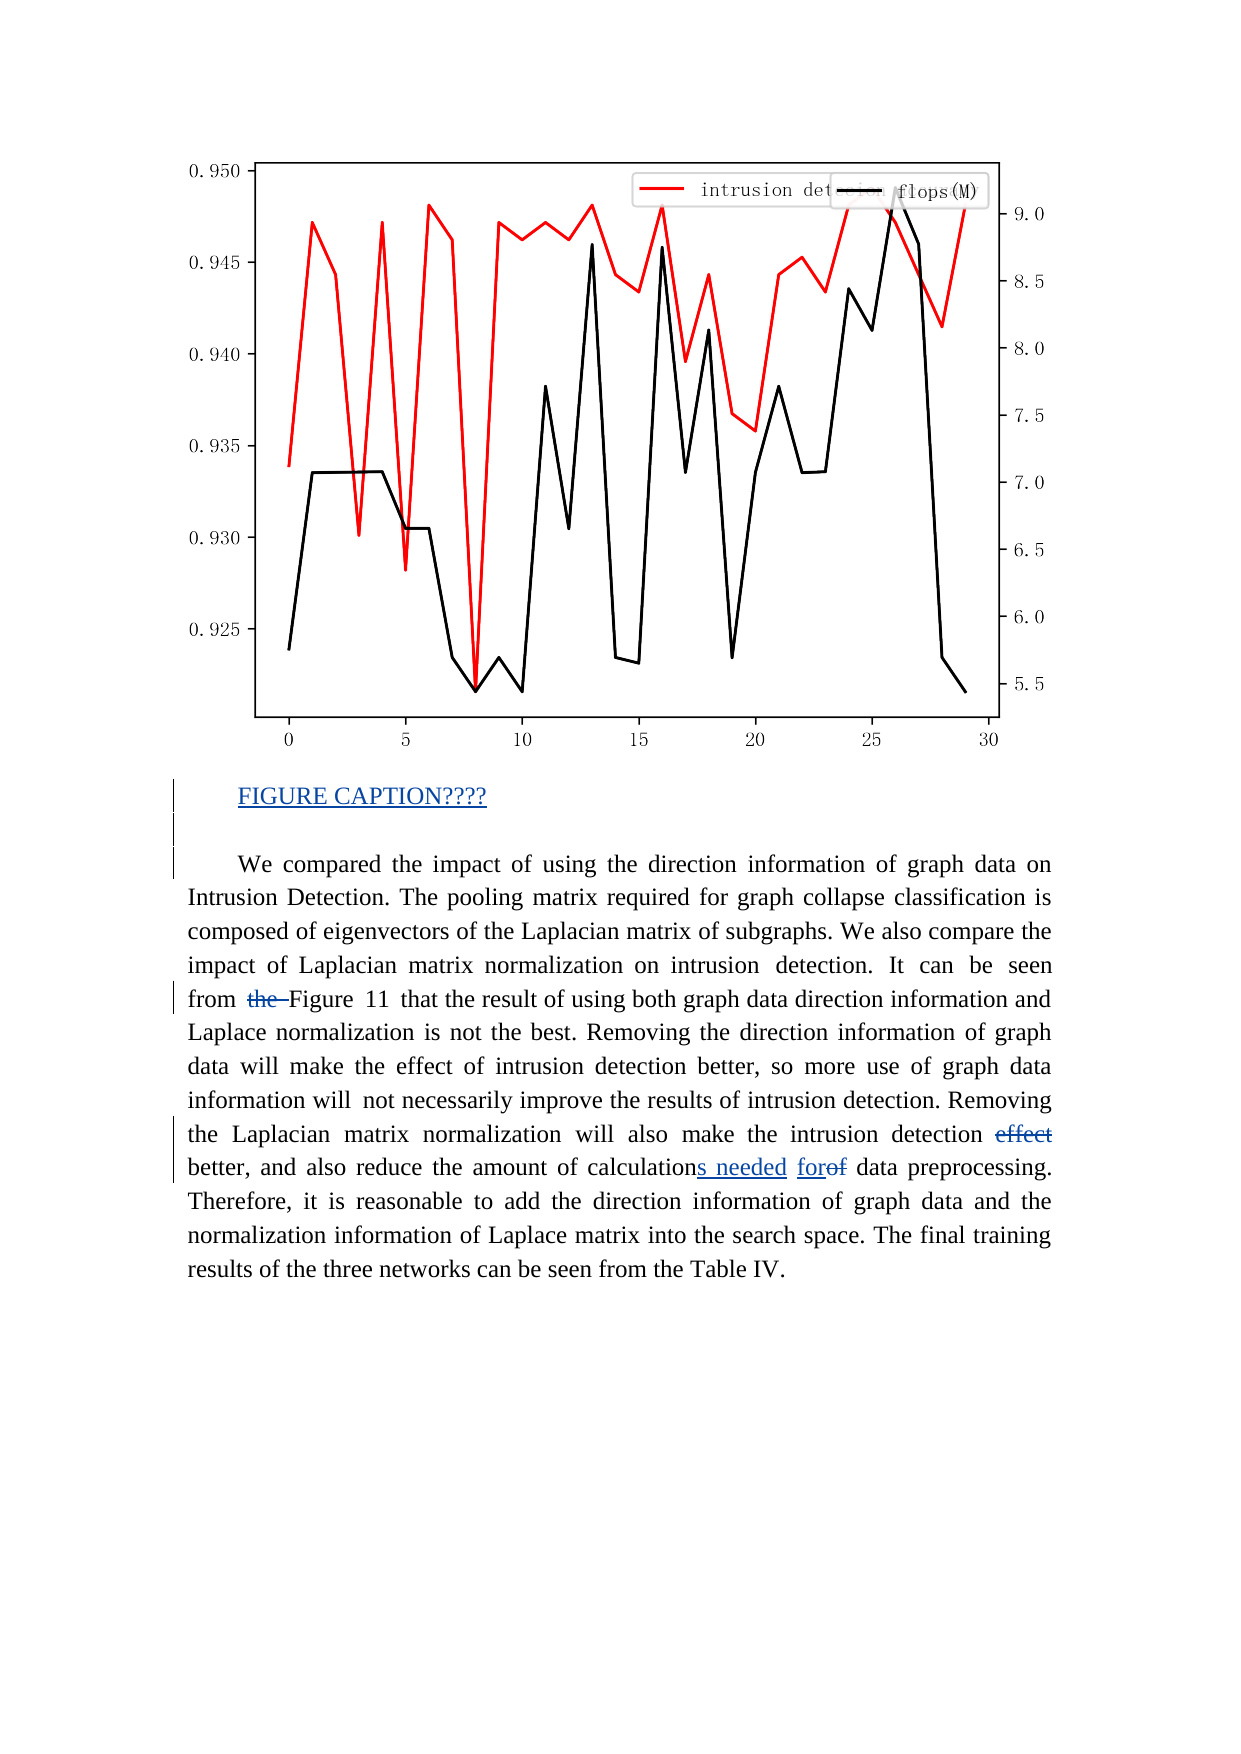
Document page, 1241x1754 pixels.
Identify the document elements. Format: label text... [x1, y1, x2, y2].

text We compared the impact of using the direction information of graph data on Intrusion Detection. The pooling matrix required for graph collapse classification is composed of eigenvectors of the Laplacian matrix of subgraphs. We also compare the impact of Laplacian matrix normalization on intrusion detection. It can be seen from Figure 11 that the result of using both graph data direction information and Laplace normalization is not the best. Removing the direction information of graph data will make the effect of intrusion detection better, so more use of graph data information will not necessarily improve the results of intrusion detection. Removing the Laplacian matrix normalization will also make the intrusion detection better, and also reduce the amount of calculation data preprocessing. Therefore, it is reasonable to add the direction information of graph data and the normalization information of Laplace matrix into the search space. The final training results of the three networks can be seen from the Table IV. [187, 847, 1053, 1284]
picture [187, 162, 1046, 750]
